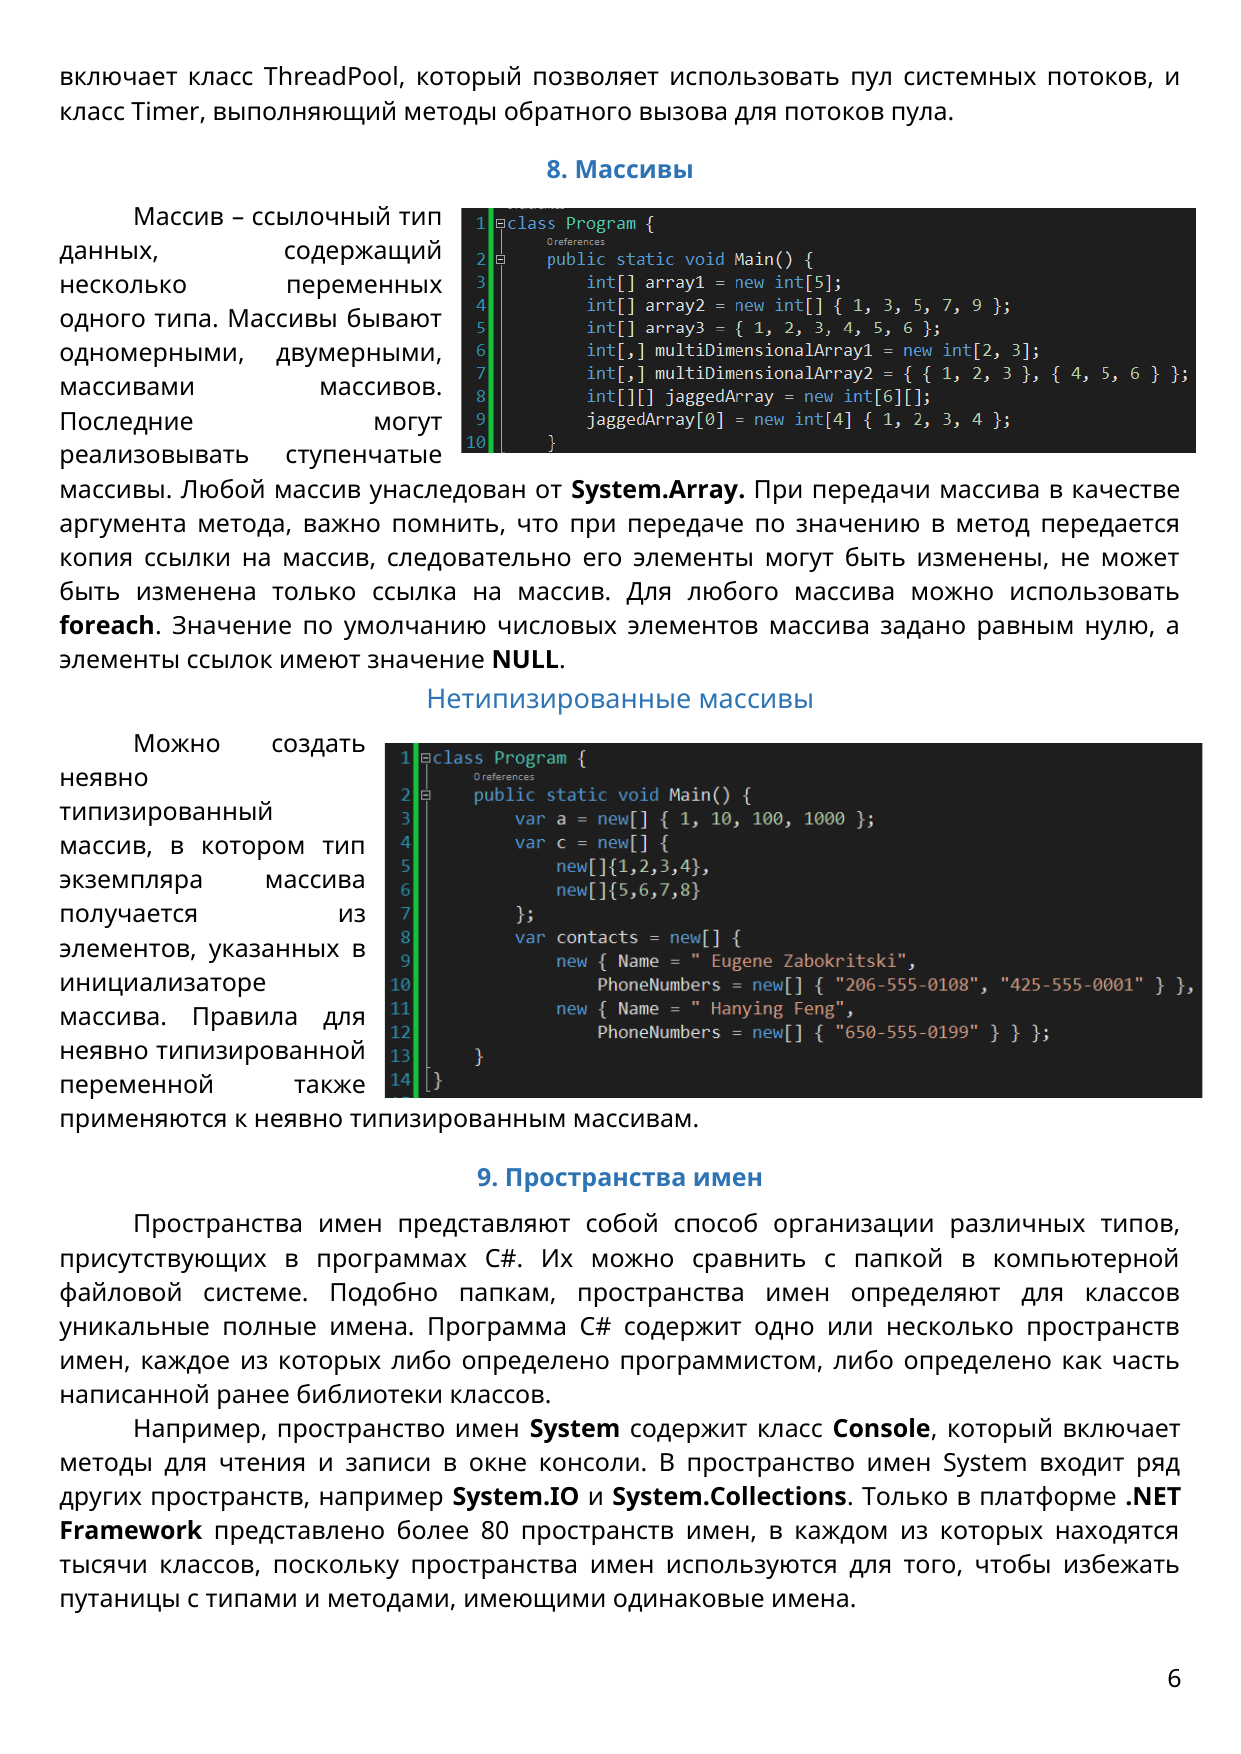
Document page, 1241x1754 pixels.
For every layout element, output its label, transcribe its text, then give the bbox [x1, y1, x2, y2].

subtitle 9. Пространства имен [59, 1159, 1181, 1194]
subtitle Нетипизированные массивы [59, 680, 1181, 717]
text Например, пространство имен System содержит класс Console, который включает методы для чтения и записи в окне консоли. В пространство имен System входит ряд других пространств, например System.IO и System.Collections. Только в платформе .NET Framework представлено более 80 пространств имен, в каждом из которых находятся тысячи классов, поскольку пространства имен используются для того, чтобы избежать путаницы с типами и методами, имеющими одинаковые имена. [59, 1411, 1181, 1615]
picture [461, 208, 1196, 453]
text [59, 59, 1181, 127]
text Пространства имен представляют собой способ организации различных типов, присутствующих в программах C#. Их можно сравнить с папкой в компьютерной файловой системе. Подобно папкам, пространства имен определяют для классов уникальные полные имена. Программа C# содержит одно или несколько пространств имен, каждое из которых либо определено программистом, либо определено как часть написанной ранее библиотеки классов. [59, 1206, 1181, 1411]
subtitle 8. Массивы [59, 152, 1181, 186]
picture [384, 743, 1203, 1098]
